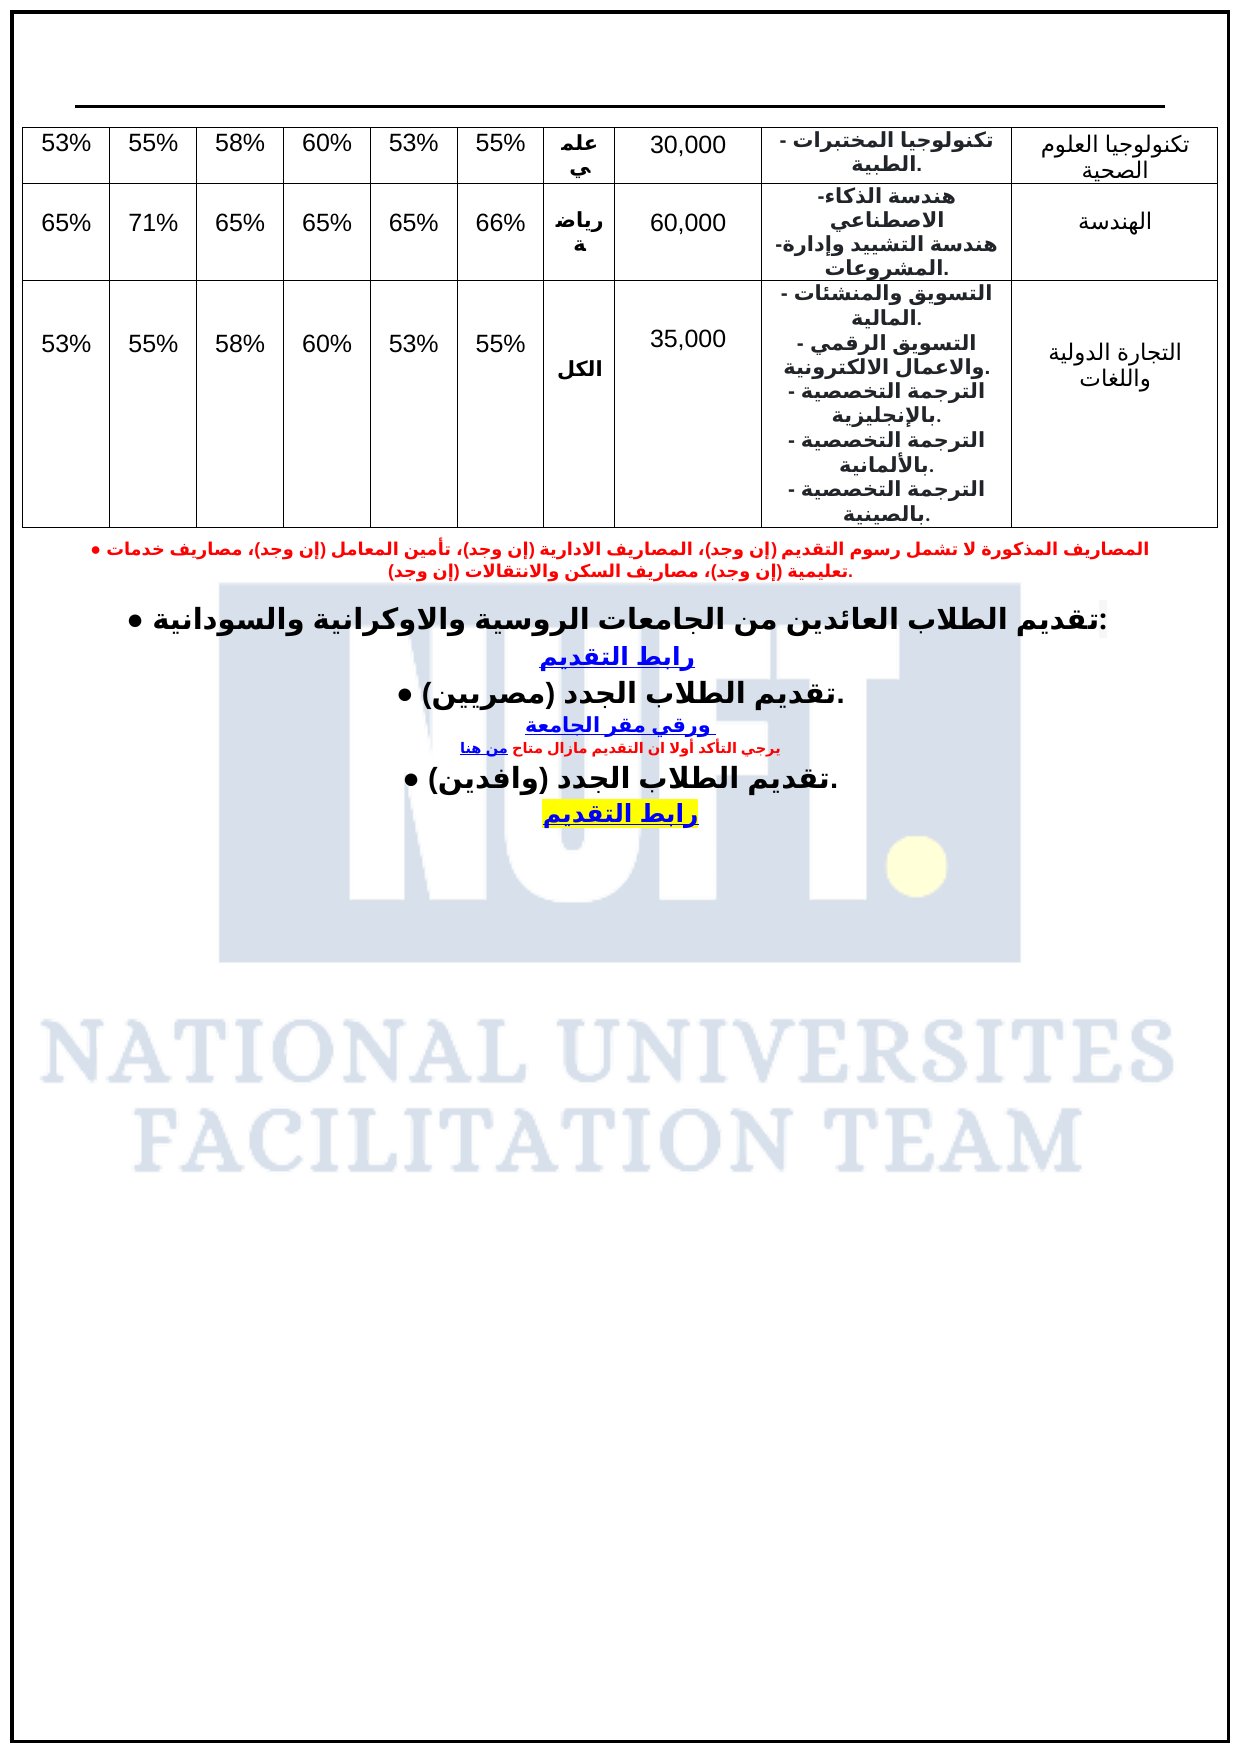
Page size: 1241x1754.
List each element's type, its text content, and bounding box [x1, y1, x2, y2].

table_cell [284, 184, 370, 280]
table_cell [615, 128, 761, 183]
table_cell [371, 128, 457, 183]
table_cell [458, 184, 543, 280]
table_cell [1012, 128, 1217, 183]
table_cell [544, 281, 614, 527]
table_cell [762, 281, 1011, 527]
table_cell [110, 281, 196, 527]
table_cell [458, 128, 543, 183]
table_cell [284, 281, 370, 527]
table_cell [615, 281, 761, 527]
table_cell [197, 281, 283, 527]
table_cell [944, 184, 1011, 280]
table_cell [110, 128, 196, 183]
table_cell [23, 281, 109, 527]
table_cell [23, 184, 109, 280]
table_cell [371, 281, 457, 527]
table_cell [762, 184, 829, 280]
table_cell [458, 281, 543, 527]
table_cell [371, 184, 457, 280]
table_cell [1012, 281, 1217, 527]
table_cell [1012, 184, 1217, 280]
text ● المصاريف المذكورة لا تشمل رسوم التقديم (إن وجد)، المصاريف الادارية (إن وجد)، تأمين المعامل (إن وجد)، مصاريف خدمات تعليمية (إن وجد)، مصاريف السكن والانتقالات (إن وجد). [75, 528, 1165, 581]
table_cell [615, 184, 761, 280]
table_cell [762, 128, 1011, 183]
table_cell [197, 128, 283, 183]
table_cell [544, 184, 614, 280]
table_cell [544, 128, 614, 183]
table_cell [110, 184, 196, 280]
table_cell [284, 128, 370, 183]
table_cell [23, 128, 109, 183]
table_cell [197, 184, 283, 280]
text ● تقديم الطلاب العائدين من الجامعات الروسية والاوكرانية والسودانية: رابط التقديم ● تقديم الطلاب الجدد (مصريين). ورقي مقر الجامعة يرجي التأكد أولا ان التقديم مازال متاح من هنا ● تقديم الطلاب الجدد (وافدين). رابط التقديم [75, 599, 1165, 828]
